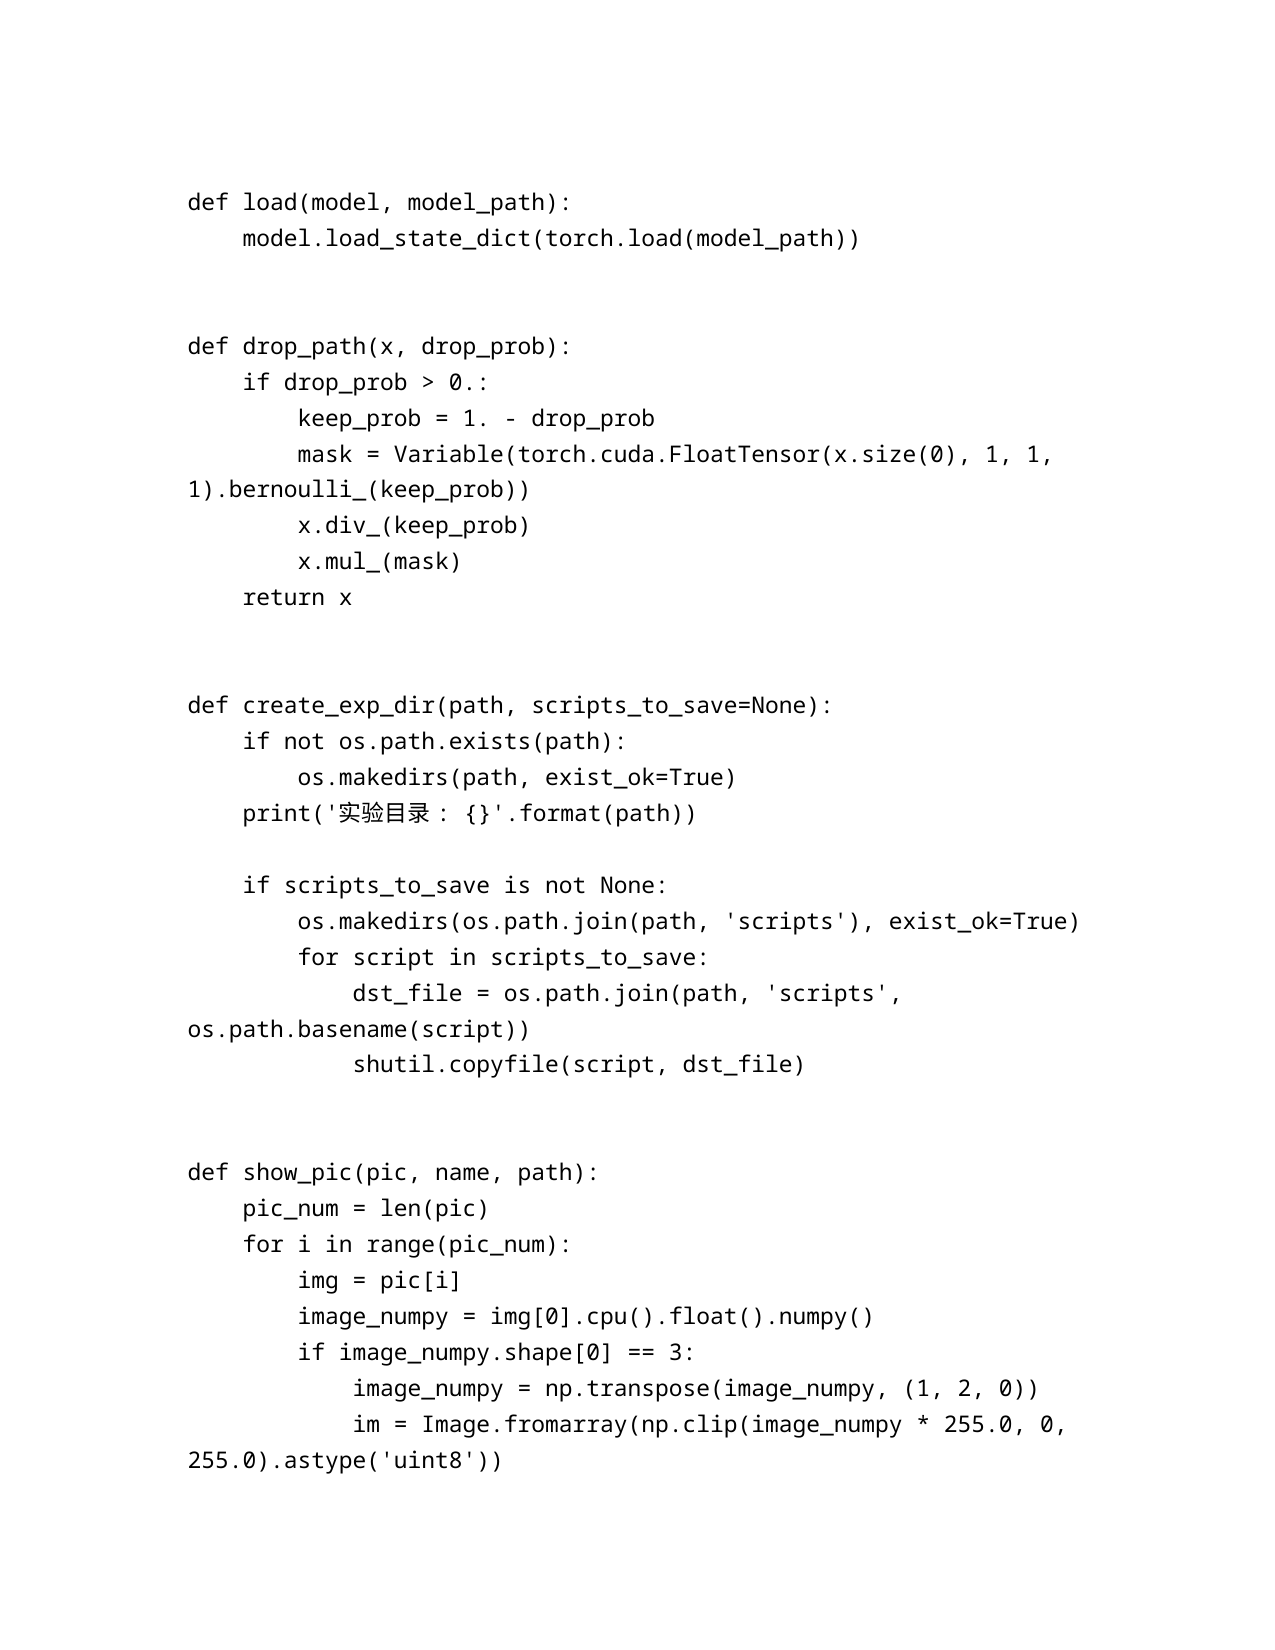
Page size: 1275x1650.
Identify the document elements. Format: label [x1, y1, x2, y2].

text [187, 150, 1087, 1475]
